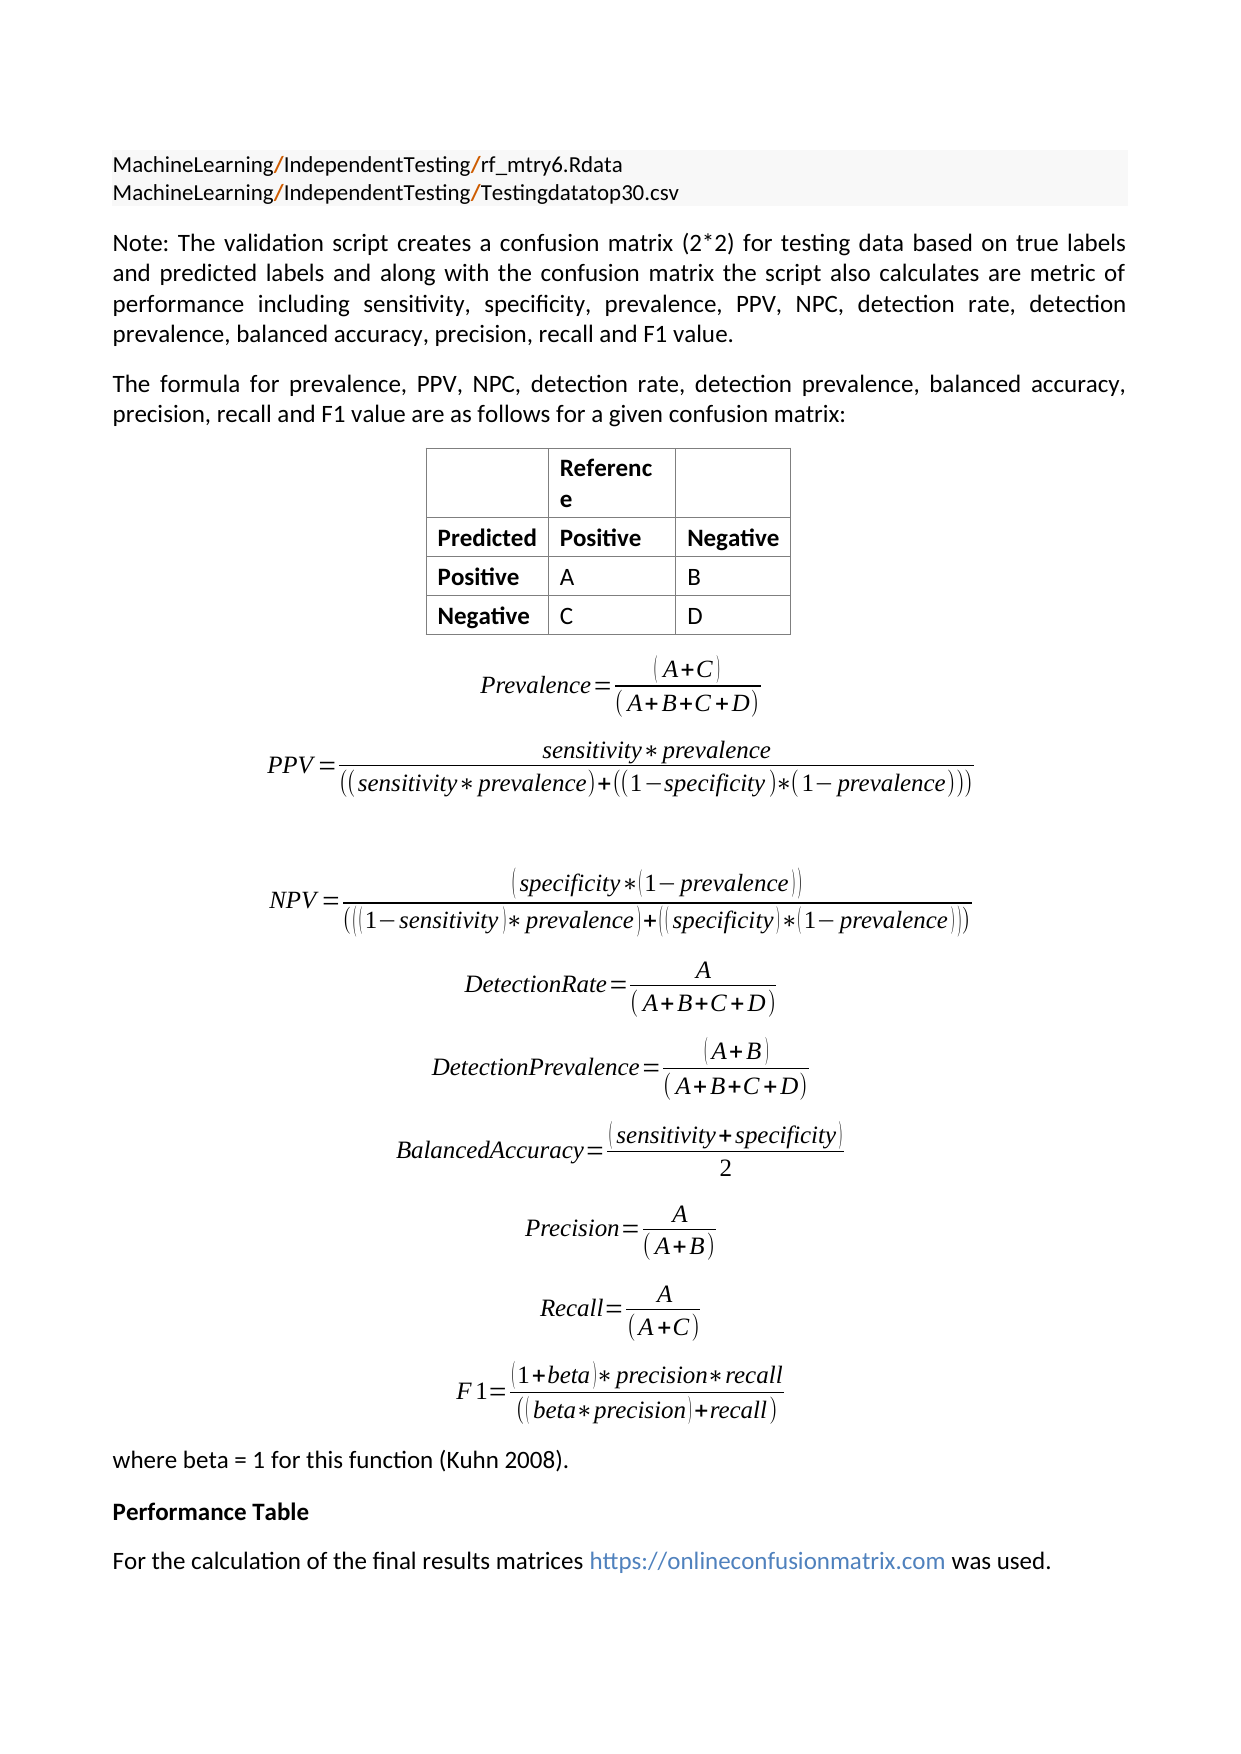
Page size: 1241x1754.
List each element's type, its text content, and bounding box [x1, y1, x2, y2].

table_cell Positive [549, 518, 675, 556]
table_cell Negative [427, 596, 548, 634]
table_header Reference [549, 449, 675, 517]
table_cell Predicted [427, 518, 548, 556]
table_cell B [676, 557, 790, 595]
table_cell D [676, 596, 790, 634]
table_header [427, 449, 548, 517]
text The formula for prevalence, PPV, NPC, detection rate, detection prevalence, balanced accuracy, precision, recall and F1 value are as follows for a given confusion matrix: [112, 368, 1128, 429]
table_cell A [549, 557, 675, 595]
table_cell C [549, 596, 675, 634]
text For the calculation of the final results matrices https://onlineconfusionmatrix.com was used. [112, 1545, 1128, 1576]
text Note: The validation script creates a confusion matrix (2*2) for testing data based on true labels and predicted labels and along with the confusion matrix the script also calculates are metric of performance including sensitivity, specificity, prevalence, PPV, NPC, detection rate, detection prevalence, balanced accuracy, precision, recall and F1 value. [112, 227, 1128, 349]
table_cell Positive [427, 557, 548, 595]
text where beta = 1 for this function (Kuhn 2008). [112, 1444, 1128, 1475]
table_header [676, 449, 790, 517]
table_cell Negative [676, 518, 790, 556]
subtitle Performance Table [112, 1496, 1128, 1526]
